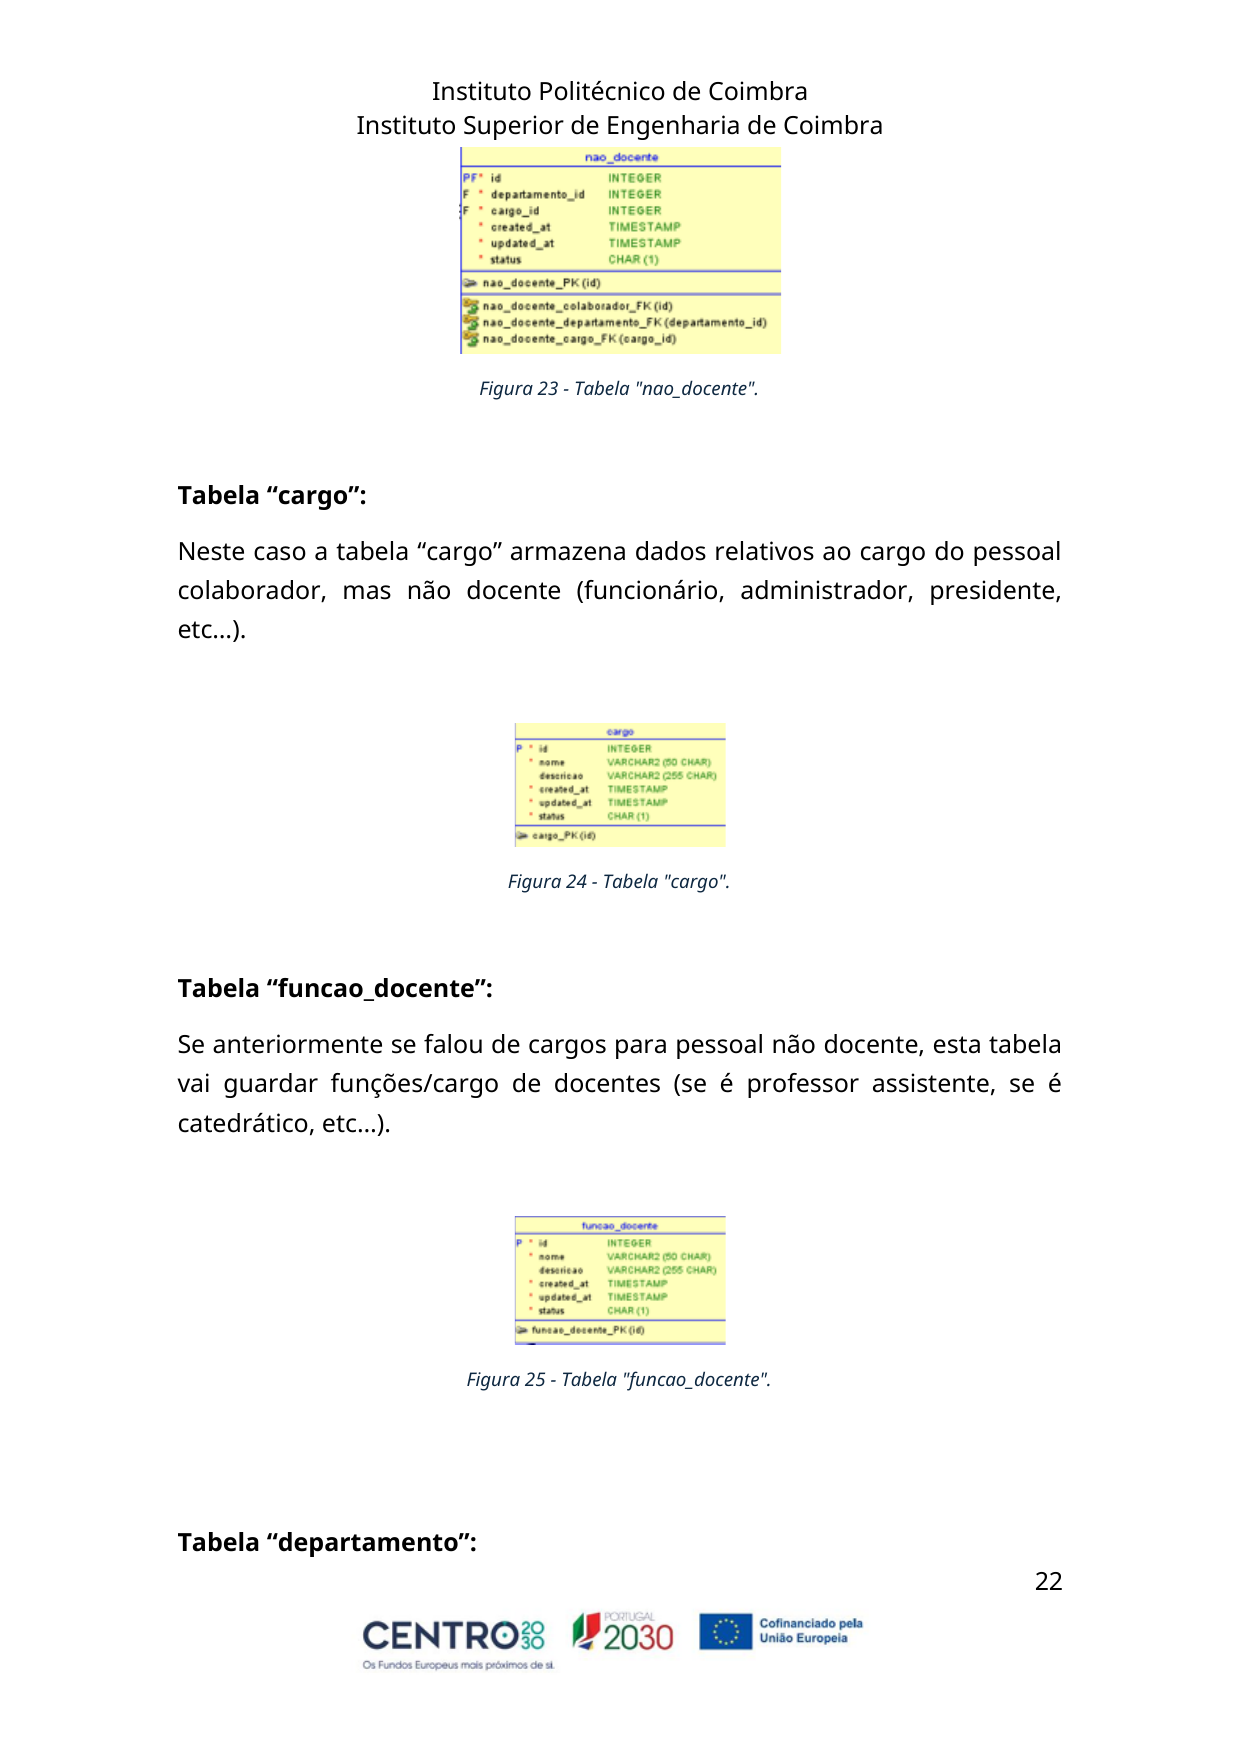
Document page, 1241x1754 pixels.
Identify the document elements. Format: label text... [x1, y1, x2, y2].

text Se anteriormente se falou de cargos para pessoal não docente, esta tabela vai guardar funções/cargo de docentes (se é professor assistente, se é catedrático, etc…). [177, 1027, 1063, 1139]
text Tabela “departamento”: [177, 1525, 1063, 1559]
picture [514, 723, 726, 847]
picture [459, 147, 782, 354]
picture [349, 1597, 891, 1681]
picture [514, 1216, 726, 1345]
text Figura 23 - Tabela "nao_docente". [177, 376, 1063, 401]
text Figura 24 - Tabela "cargo". [177, 869, 1063, 894]
text Tabela “funcao_docente”: [177, 971, 1063, 1005]
text Neste caso a tabela “cargo” armazena dados relativos ao cargo do pessoal colaborador, mas não docente (funcionário, administrador, presidente, etc…). [177, 534, 1063, 646]
text Tabela “cargo”: [177, 478, 1063, 512]
text Figura 25 - Tabela "funcao_docente". [177, 1367, 1063, 1392]
